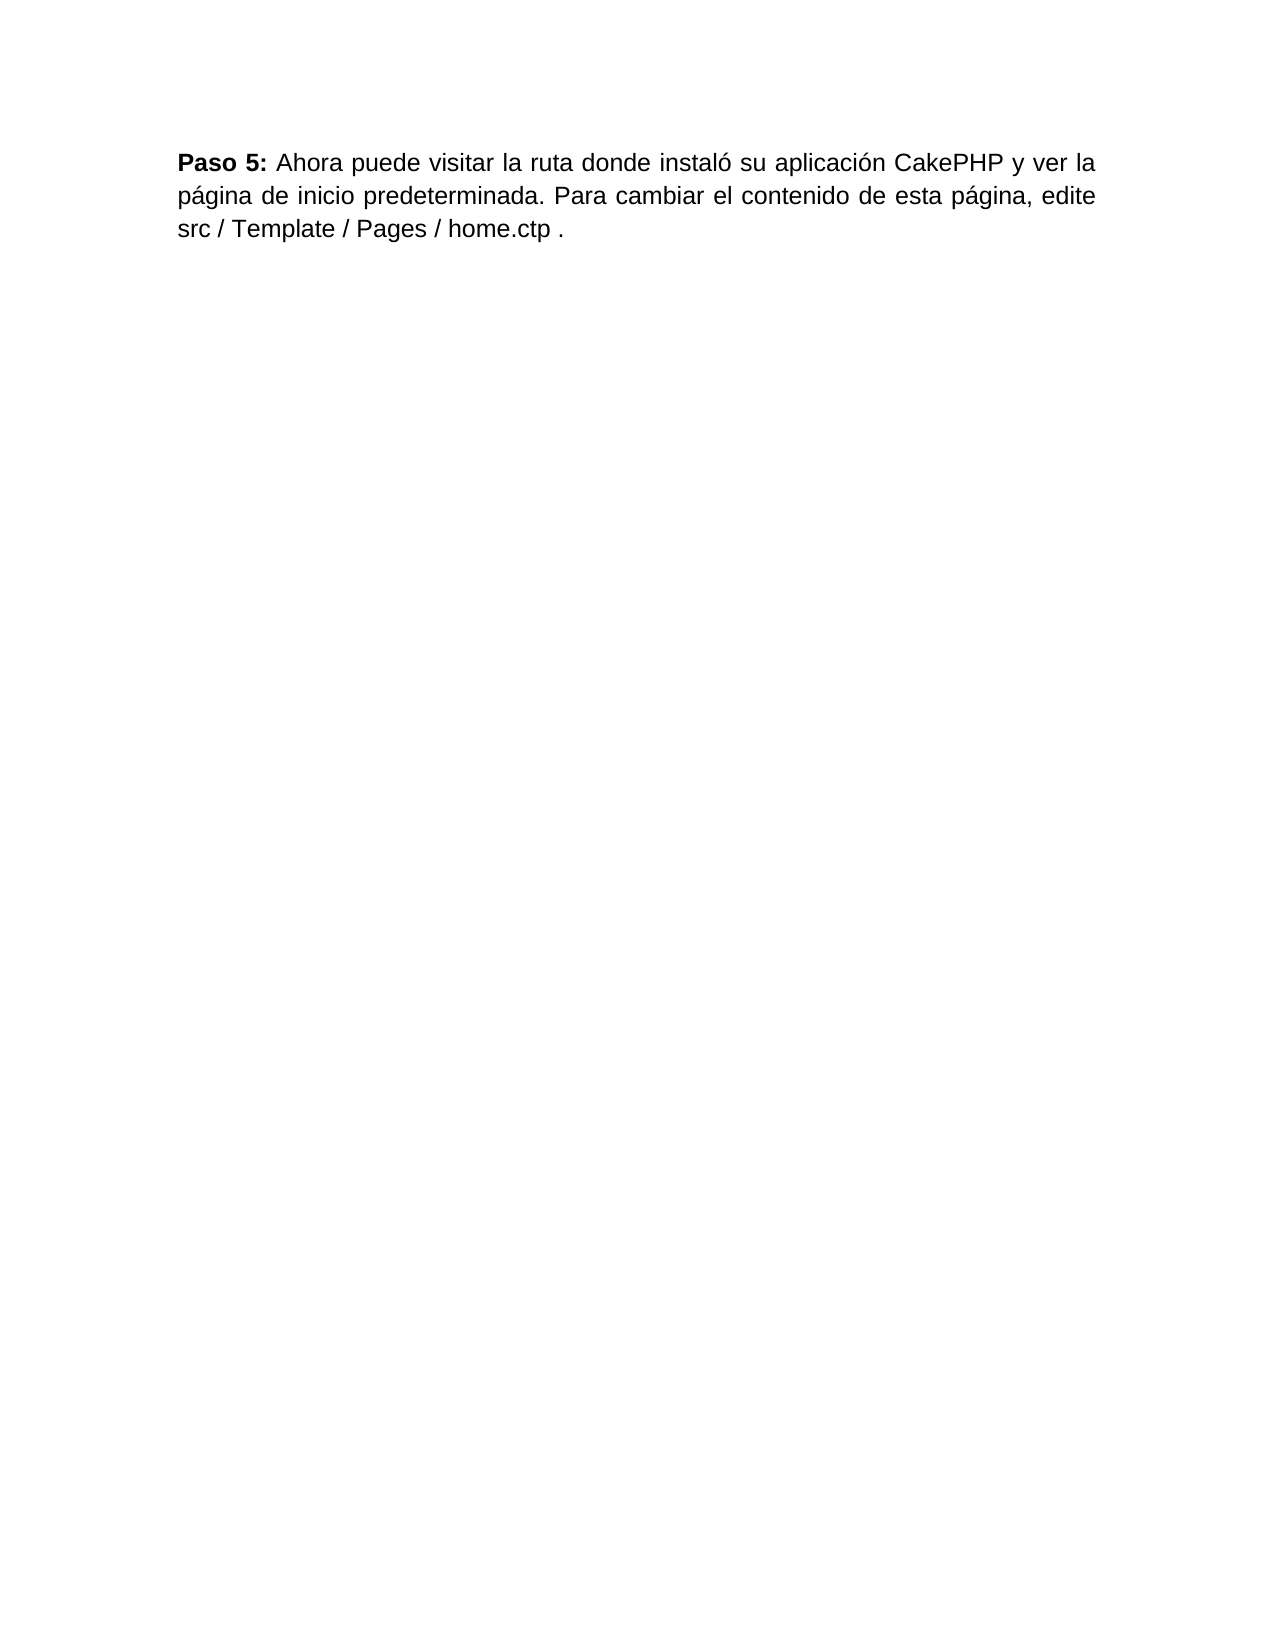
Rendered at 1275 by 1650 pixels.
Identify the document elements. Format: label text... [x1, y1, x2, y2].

text Paso 5: Ahora puede visitar la ruta donde instaló su aplicación CakePHP y ver la página de inicio predeterminada. Para cambiar el contenido de esta página, edite src / Template / Pages / home.ctp . [177, 148, 1098, 242]
